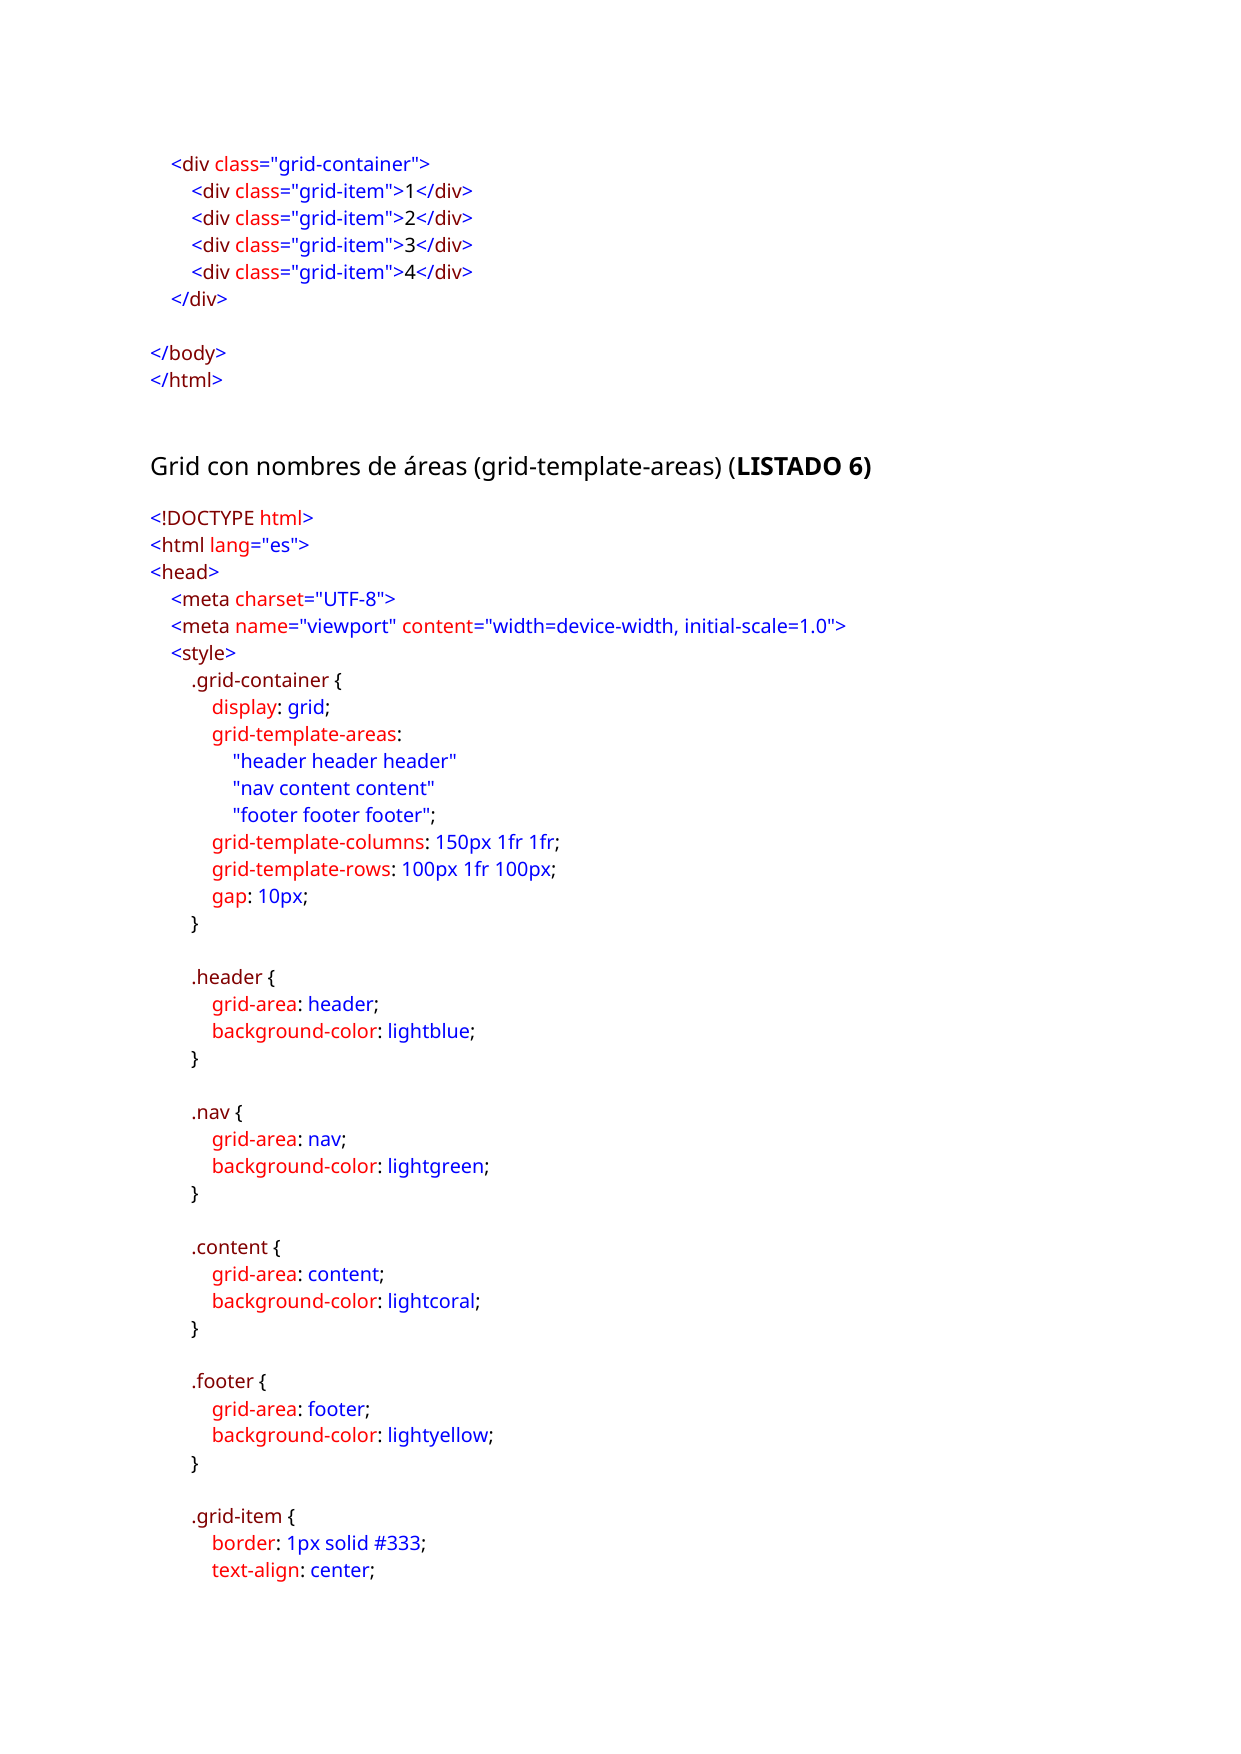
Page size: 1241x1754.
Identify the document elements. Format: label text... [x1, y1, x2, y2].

text background-color: lightyellow; [150, 1422, 1090, 1449]
text <div class="grid-item">1</div> [150, 177, 1090, 204]
text <head> [150, 558, 1090, 585]
text gap: 10px; [150, 882, 1090, 909]
text </html> [150, 366, 1090, 393]
text <style> [150, 639, 1090, 666]
text "header header header" [150, 747, 1090, 774]
text grid-template-rows: 100px 1fr 100px; [150, 855, 1090, 882]
text display: grid; [150, 693, 1090, 720]
text Grid con nombres de áreas (grid-template-areas) (LISTADO 6) [150, 449, 1090, 483]
text background-color: lightgreen; [150, 1152, 1090, 1179]
text <div class="grid-container"> [150, 150, 1090, 177]
text <!DOCTYPE html> [150, 504, 1090, 531]
text } [150, 1044, 1090, 1071]
text .content { [150, 1233, 1090, 1260]
text border: 1px solid #333; [150, 1530, 1090, 1557]
text .grid-container { [150, 666, 1090, 693]
text } [150, 1449, 1090, 1476]
text <meta charset="UTF-8"> [150, 585, 1090, 612]
text <div class="grid-item">4</div> [150, 258, 1090, 285]
text } [150, 909, 1090, 936]
text text-align: center; [150, 1557, 1090, 1584]
text "nav content content" [150, 774, 1090, 801]
text grid-template-areas: [150, 720, 1090, 747]
text background-color: lightblue; [150, 1017, 1090, 1044]
text <html lang="es"> [150, 531, 1090, 558]
text } [150, 1314, 1090, 1341]
text background-color: lightcoral; [150, 1287, 1090, 1314]
text } [150, 1179, 1090, 1206]
text <div class="grid-item">3</div> [150, 231, 1090, 258]
text grid-area: nav; [150, 1125, 1090, 1152]
text .grid-item { [150, 1503, 1090, 1530]
text </body> [150, 339, 1090, 366]
text <meta name="viewport" content="width=device-width, initial-scale=1.0"> [150, 612, 1090, 639]
text .header { [150, 963, 1090, 990]
text grid-area: header; [150, 990, 1090, 1017]
text .nav { [150, 1098, 1090, 1125]
text <div class="grid-item">2</div> [150, 204, 1090, 231]
text "footer footer footer"; [150, 801, 1090, 828]
text .footer { [150, 1368, 1090, 1395]
text grid-area: content; [150, 1260, 1090, 1287]
text </div> [150, 285, 1090, 312]
text grid-area: footer; [150, 1395, 1090, 1422]
text grid-template-columns: 150px 1fr 1fr; [150, 828, 1090, 855]
